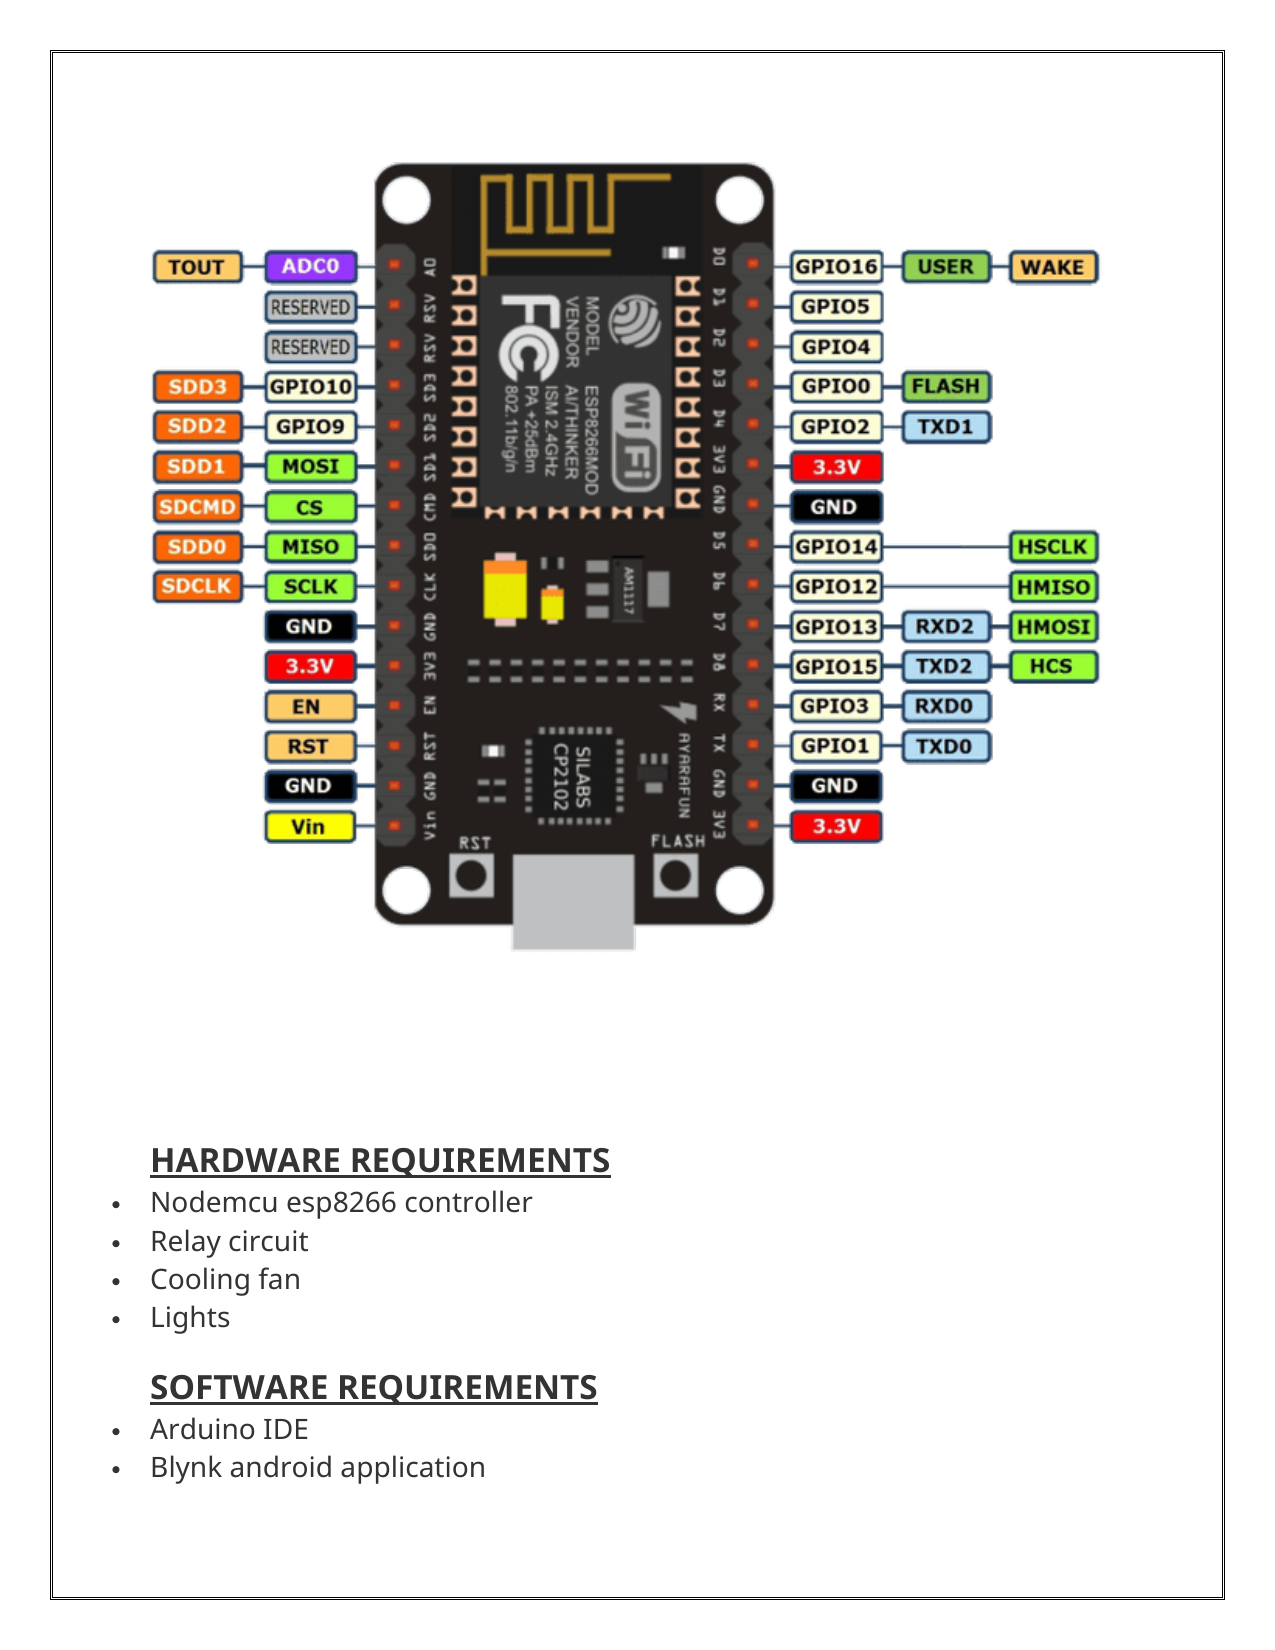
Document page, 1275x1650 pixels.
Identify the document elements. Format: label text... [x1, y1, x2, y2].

text HARDWARE REQUIREMENTS [150, 1137, 1125, 1182]
list Lights [112, 1297, 1125, 1364]
list Relay circuit [112, 1221, 1125, 1259]
picture [150, 150, 1106, 956]
list Cooling fan [112, 1259, 1125, 1297]
list Nodemcu esp8266 controller [112, 1182, 1125, 1221]
list Blynk android application [112, 1448, 1125, 1486]
list Arduino IDE [112, 1409, 1125, 1448]
text SOFTWARE REQUIREMENTS [150, 1364, 1125, 1409]
